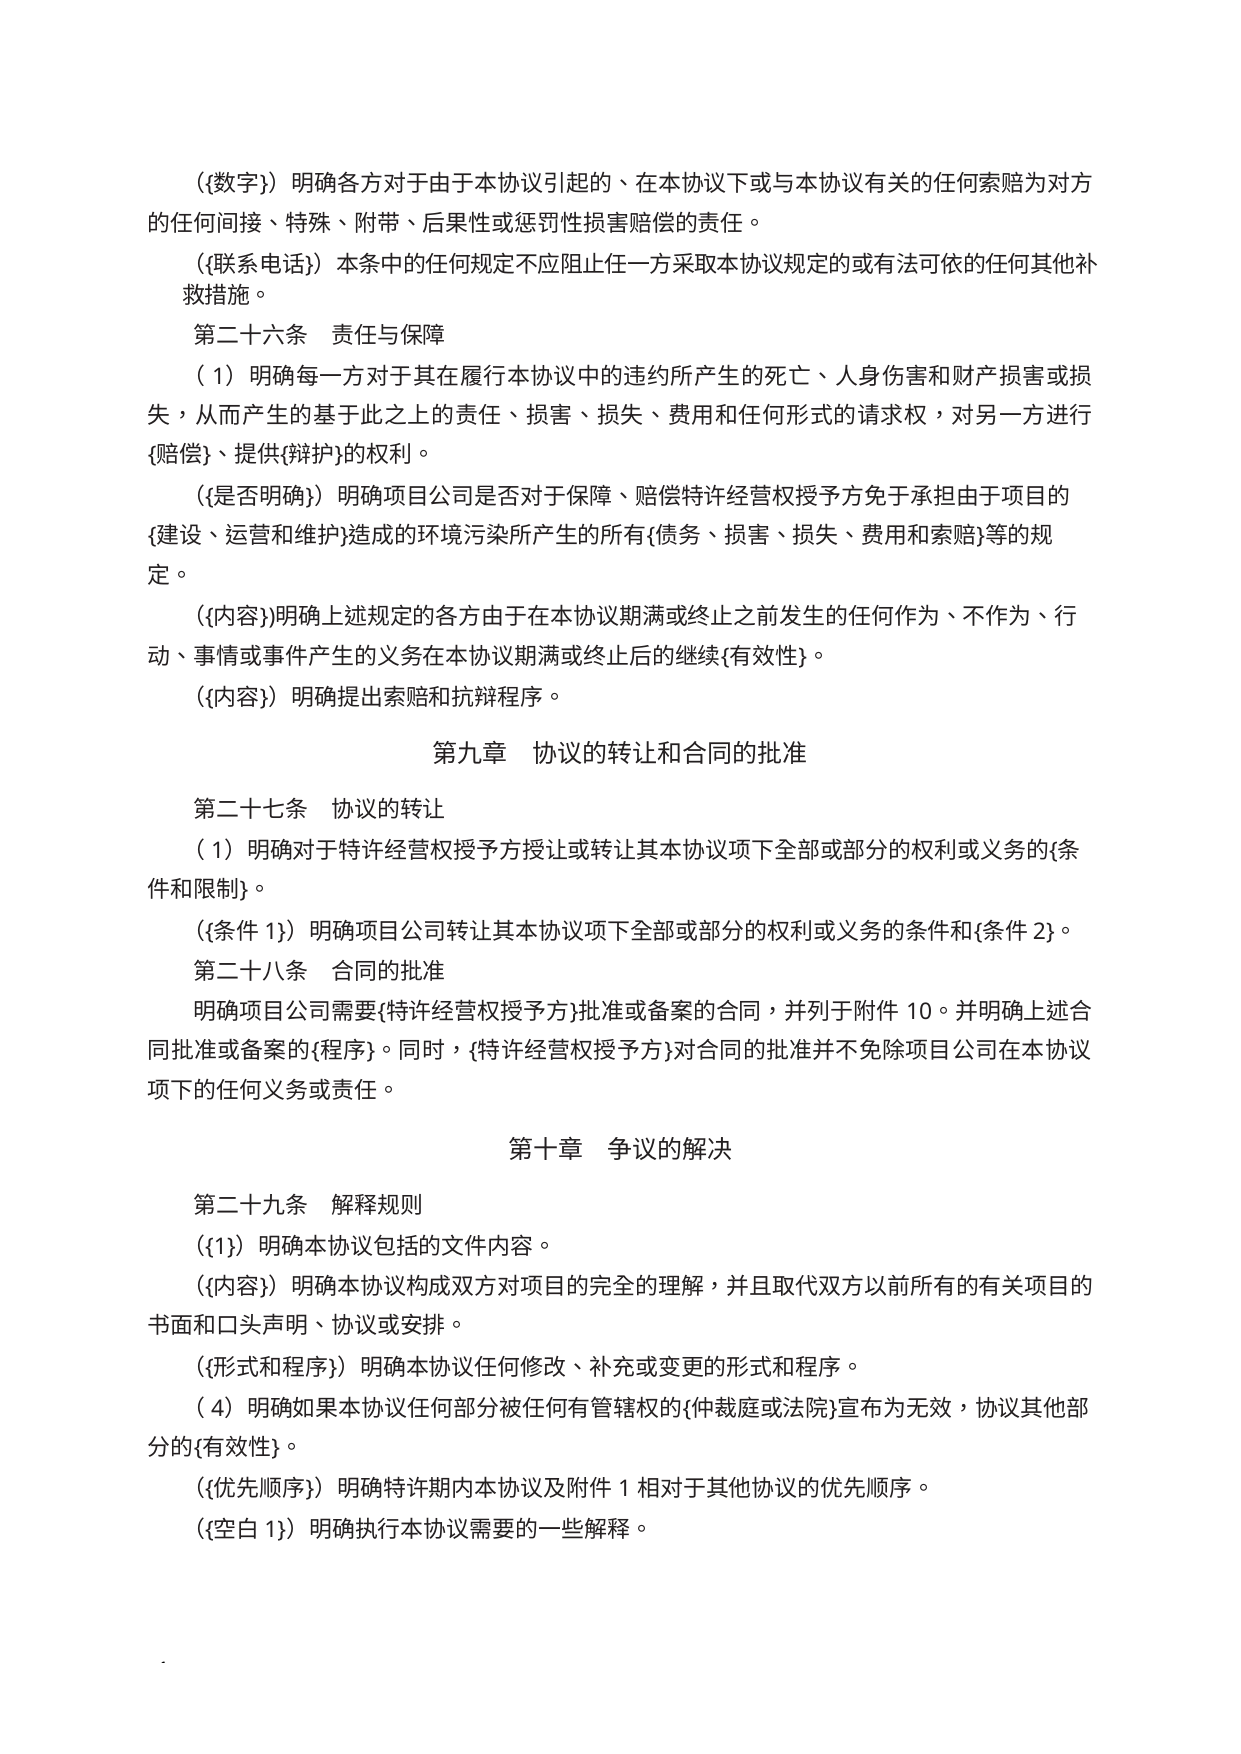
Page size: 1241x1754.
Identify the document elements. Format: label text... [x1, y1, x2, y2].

subtitle 第九章 协议的转让和合同的批准 [432, 736, 1115, 770]
text （{内容}）明确本协议构成双方对项目的完全的理解，并且取代双方以前所有的有关项目的书面和口头声明、协议或安排。 [148, 1270, 1094, 1341]
text （{形式和程序}）明确本协议任何修改、补充或变更的形式和程序。 [182, 1351, 1115, 1382]
text （{数字}）明确各方对于由于本协议引起的、在本协议下或与本协议有关的任何索赔为对方的任何间接、特殊、附带、后果性或惩罚性损害赔偿的责任。 [148, 167, 1094, 238]
subtitle 第十章 争议的解决 [135, 1131, 1105, 1166]
text （{条件1}）明确项目公司转让其本协议项下全部或部分的权利或义务的条件和{条件2}。 [182, 915, 1115, 946]
text （{空白1}）明确执行本协议需要的一些解释。 [182, 1513, 1115, 1544]
text （ 4）明确如果本协议任何部分被任何有管辖权的{仲裁庭或法院}宣布为无效，协议其他部分的{有效性}。 [148, 1392, 1094, 1462]
text （{内容}）明确提出索赔和抗辩程序。 [182, 681, 1115, 712]
text 第二十九条 解释规则 [193, 1189, 1115, 1220]
text 明确项目公司需要{特许经营权授予方}批准或备案的合同，并列于附件 10。并明确上述合同批准或备案的{程序}。同时，{特许经营权授予方}对合同的批准并不免除项目公司在本协议项下的任何义务或责任。 [148, 995, 1093, 1105]
text （ 1）明确对于特许经营权授予方授让或转让其本协议项下全部或部分的权利或义务的{条件和限制}。 [148, 834, 1094, 904]
text （{优先顺序}）明确特许期内本协议及附件 1 相对于其他协议的优先顺序。 [182, 1472, 1115, 1504]
text （ 1）明确每一方对于其在履行本协议中的违约所产生的死亡、人身伤害和财产损害或损失，从而产生的基于此之上的责任、损害、损失、费用和任何形式的请求权，对另一方进行{赔偿}、提供{辩护}的权利。 [148, 360, 1094, 470]
text （{1}）明确本协议包括的文件内容。 [182, 1229, 1115, 1261]
text （{内容})明确上述规定的各方由于在本协议期满或终止之前发生的任何作为、不作为、行动、事情或事件产生的义务在本协议期满或终止后的继续{有效性}。 [148, 600, 1104, 671]
text （{联系电话}）本条中的任何规定不应阻止任一方采取本协议规定的或有法可依的任何其他补救措施。 [182, 248, 1115, 311]
text 第二十七条 协议的转让 [193, 793, 1115, 825]
text 第二十六条 责任与保障 [193, 319, 1115, 350]
text 第二十八条 合同的批准 [193, 954, 1115, 986]
text （{是否明确}）明确项目公司是否对于保障、赔偿特许经营权授予方免于承担由于项目的{建设、运营和维护}造成的环境污染所产生的所有{债务、损害、损失、费用和索赔}等的规定。 [148, 480, 1094, 590]
